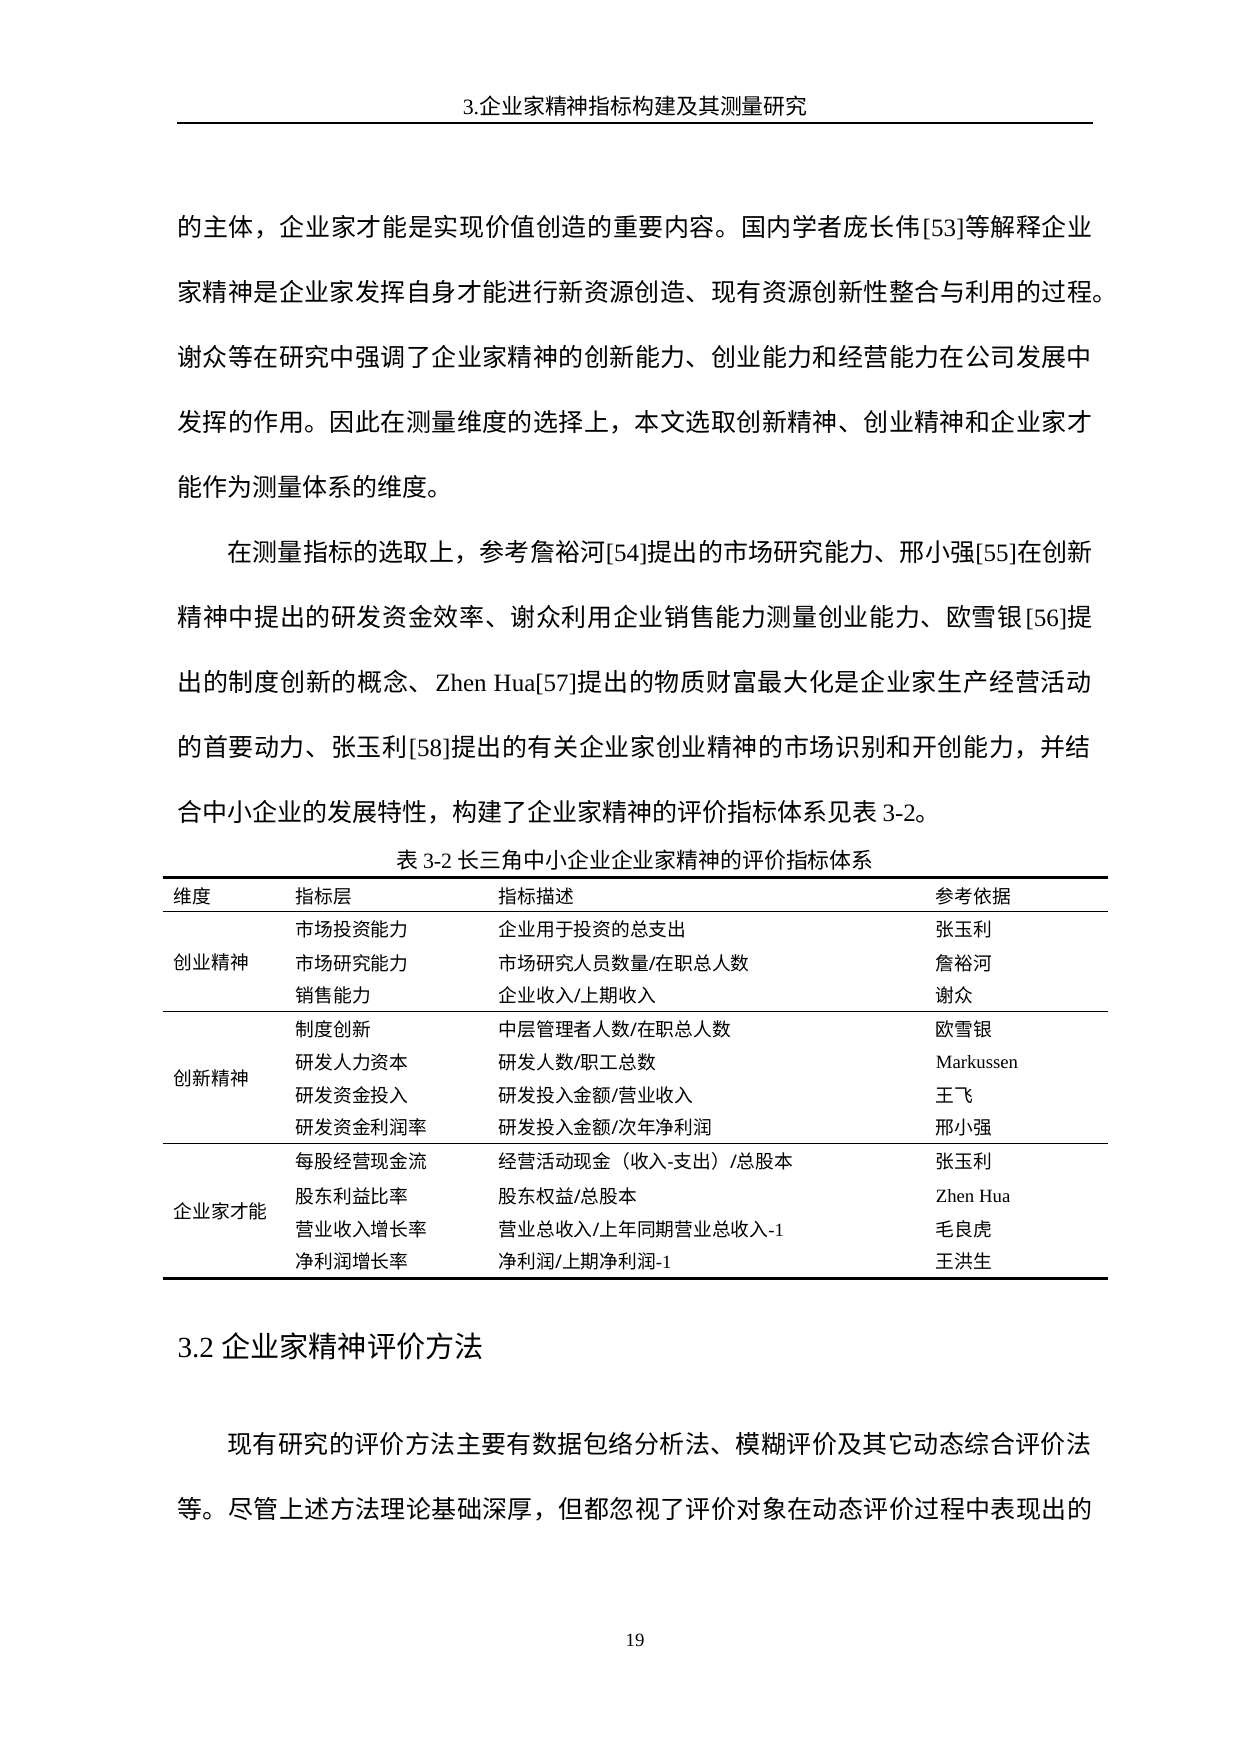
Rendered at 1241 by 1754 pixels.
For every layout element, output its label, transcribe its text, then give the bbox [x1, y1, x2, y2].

table_cell 邢小强 [924, 1110, 1107, 1143]
table_cell 创业精神 [163, 912, 284, 1011]
table_cell Markussen [924, 1044, 1107, 1078]
table_cell 净利润/上期净利润-1 [488, 1245, 924, 1277]
table_cell 营业收入增长率 [284, 1212, 487, 1244]
table_cell 毛良虎 [924, 1212, 1107, 1244]
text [177, 1410, 1093, 1540]
table_cell 张玉利 [924, 1144, 1107, 1176]
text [177, 193, 1093, 518]
table_cell 研发资金投入 [284, 1078, 487, 1110]
table_cell 市场研究人员数量/在职总人数 [488, 945, 924, 978]
table_cell 张玉利 [924, 912, 1107, 945]
table_cell 每股经营现金流 [284, 1144, 487, 1176]
text 表3-2 长三角中小企业企业家精神的评价指标体系 [177, 843, 1093, 876]
table_cell 市场研究能力 [284, 945, 487, 978]
table_cell 企业用于投资的总支出 [488, 912, 924, 945]
table_cell 经营活动现金（收入-支出）/总股本 [488, 1144, 924, 1176]
table_header 维度 [163, 879, 284, 911]
table_cell 股东利益比率 [284, 1176, 487, 1212]
table_header 指标描述 [488, 879, 924, 911]
table_cell 谢众 [924, 978, 1107, 1011]
table_cell 詹裕河 [924, 945, 1107, 978]
table_cell 研发人数/职工总数 [488, 1044, 924, 1078]
table_cell 创新精神 [163, 1012, 284, 1143]
table_cell 王飞 [924, 1078, 1107, 1110]
text 在测量指标的选取上，参考詹裕河[54]提出的市场研究能力、邢小强[55]在创新精神中提出的研发资金效率、谢众利用企业销售能力测量创业能力、欧雪银[56]提出的制度创新的概念、Zhen Hua[57]提出的物质财富最大化是企业家生产经营活动的首要动力、张玉利[58]提出的有关企业家创业精神的市场识别和开创能力，并结合中小企业的发展特性，构建了企业家精神的评价指标体系见表3-2。 [177, 518, 1093, 843]
table_cell 王洪生 [924, 1245, 1107, 1277]
table_cell 研发投入金额/营业收入 [488, 1078, 924, 1110]
table_header 参考依据 [924, 879, 1107, 911]
table_cell 销售能力 [284, 978, 487, 1011]
table_cell 企业家才能 [163, 1144, 284, 1277]
table_cell 研发资金利润率 [284, 1110, 487, 1143]
table_cell 企业收入/上期收入 [488, 978, 924, 1011]
table_cell 中层管理者人数/在职总人数 [488, 1012, 924, 1044]
table_cell 营业总收入/上年同期营业总收入-1 [488, 1212, 924, 1244]
table_cell 研发人力资本 [284, 1044, 487, 1078]
table_cell 欧雪银 [924, 1012, 1107, 1044]
table_cell 市场投资能力 [284, 912, 487, 945]
subtitle 3.2 企业家精神评价方法 [177, 1313, 1093, 1378]
table_header 指标层 [284, 879, 487, 911]
table_cell Zhen Hua [924, 1176, 1107, 1212]
table_cell 研发投入金额/次年净利润 [488, 1110, 924, 1143]
table_cell 制度创新 [284, 1012, 487, 1044]
table_cell 股东权益/总股本 [488, 1176, 924, 1212]
table_cell 净利润增长率 [284, 1245, 487, 1277]
